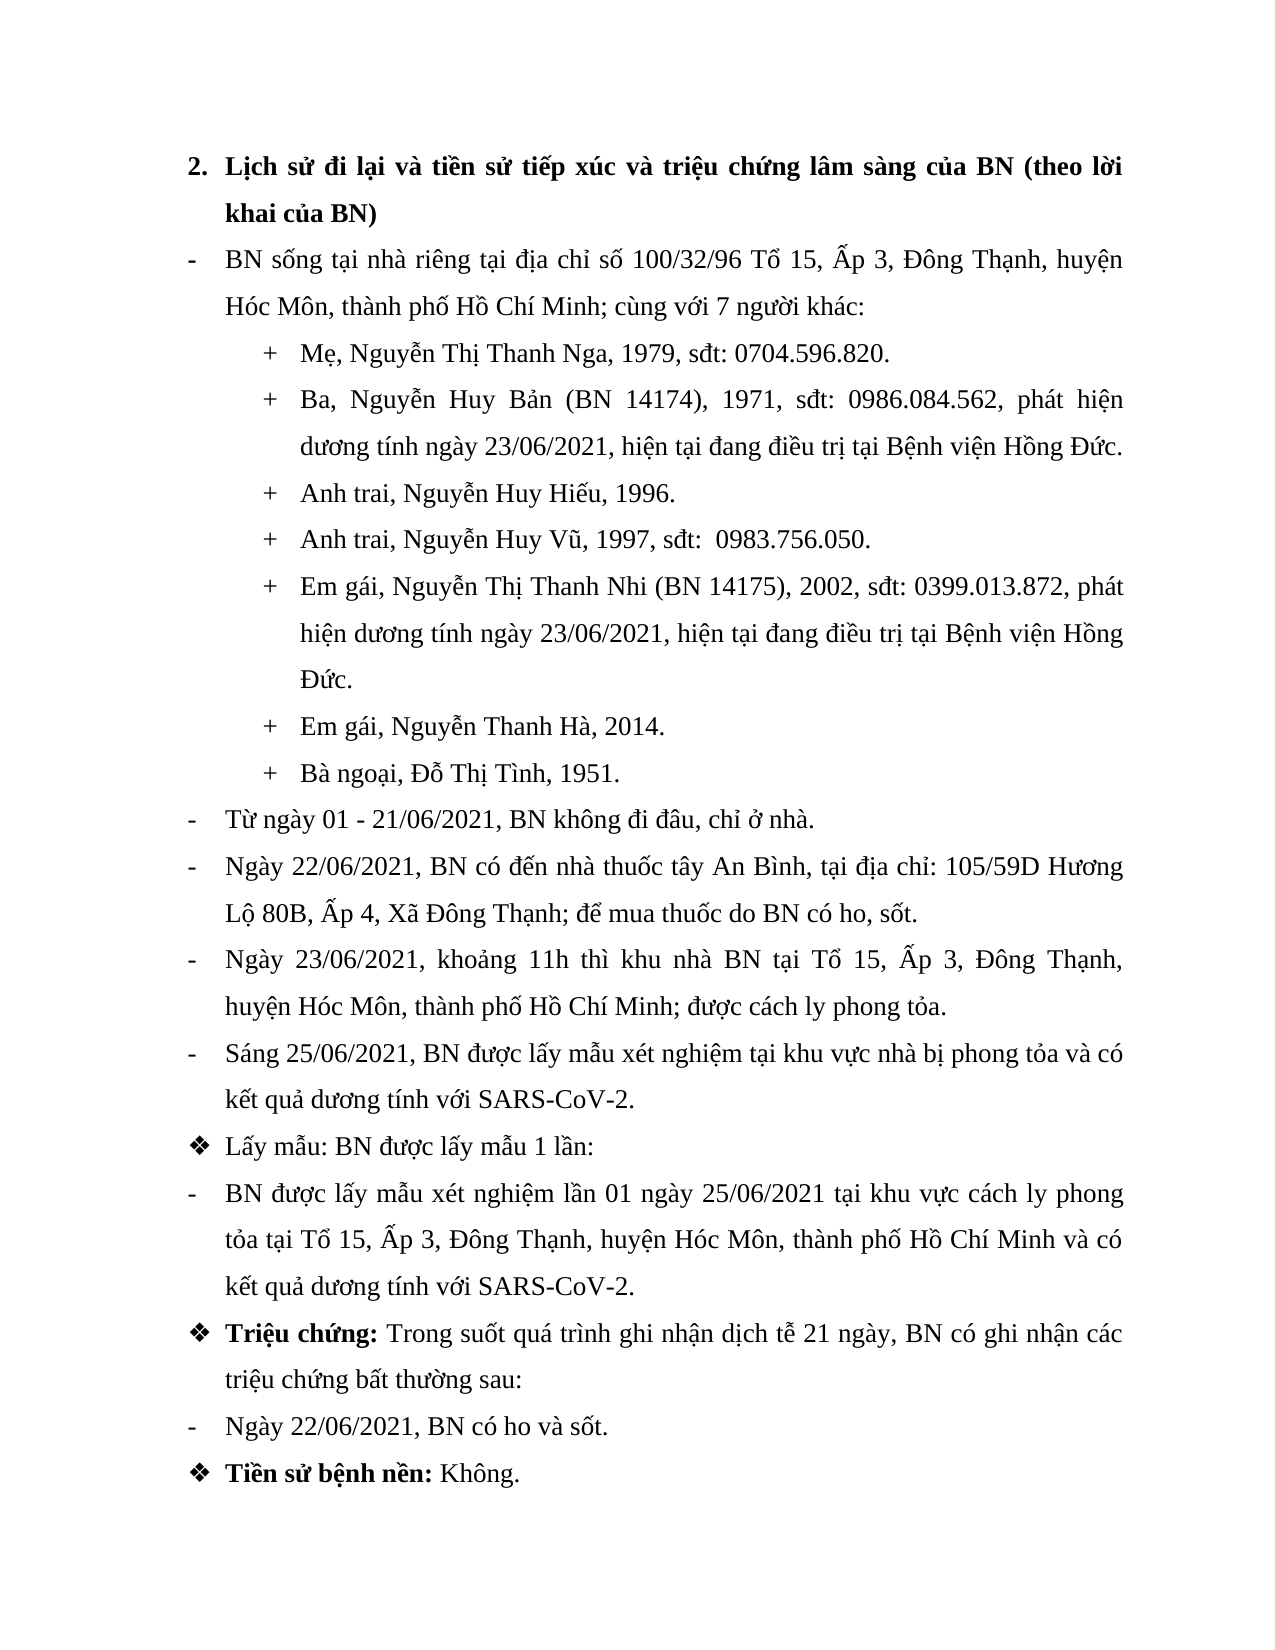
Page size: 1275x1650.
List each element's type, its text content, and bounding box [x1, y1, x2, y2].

list Bà ngoại, Đỗ Thị Tình, 1951. [262, 757, 1125, 788]
list BN sống tại nhà riêng tại địa chỉ số 100/32/96 Tổ 15, Ấp 3, Đông Thạnh, huyện Hóc Môn, thành phố Hồ Chí Minh; cùng với 7 người khác: [187, 243, 1125, 321]
list Lịch sử đi lại và tiền sử tiếp xúc và triệu chứng lâm sàng của BN (theo lời khai của BN) [187, 150, 1125, 228]
list Lấy mẫu: BN được lấy mẫu 1 lần: [187, 1130, 1125, 1161]
list Em gái, Nguyễn Thanh Hà, 2014. [262, 710, 1125, 741]
list BN được lấy mẫu xét nghiệm lần 01 ngày 25/06/2021 tại khu vực cách ly phong tỏa tại Tổ 15, Ấp 3, Đông Thạnh, huyện Hóc Môn, thành phố Hồ Chí Minh và có kết quả dương tính với SARS-CoV-2. [187, 1177, 1125, 1301]
list Ngày 23/06/2021, khoảng 11h thì khu nhà BN tại Tổ 15, Ấp 3, Đông Thạnh, huyện Hóc Môn, thành phố Hồ Chí Minh; được cách ly phong tỏa. [187, 943, 1125, 1021]
list Từ ngày 01 - 21/06/2021, BN không đi đâu, chỉ ở nhà. [187, 803, 1125, 834]
list Triệu chứng: Trong suốt quá trình ghi nhận dịch tễ 21 ngày, BN có ghi nhận các triệu chứng bất thường sau: [187, 1317, 1125, 1394]
list Sáng 25/06/2021, BN được lấy mẫu xét nghiệm tại khu vực nhà bị phong tỏa và có kết quả dương tính với SARS-CoV-2. [187, 1037, 1125, 1114]
list Anh trai, Nguyễn Huy Hiếu, 1996. [262, 477, 1125, 508]
list Ngày 22/06/2021, BN có đến nhà thuốc tây An Bình, tại địa chỉ: 105/59D Hương Lộ 80B, Ấp 4, Xã Đông Thạnh; để mua thuốc do BN có ho, sốt. [187, 850, 1125, 928]
list Tiền sử bệnh nền: Không. [187, 1457, 1125, 1488]
list Ba, Nguyễn Huy Bản (BN 14174), 1971, sđt: 0986.084.562, phát hiện dương tính ngày 23/06/2021, hiện tại đang điều trị tại Bệnh viện Hồng Đức. [262, 383, 1125, 461]
list Em gái, Nguyễn Thị Thanh Nhi (BN 14175), 2002, sđt: 0399.013.872, phát hiện dương tính ngày 23/06/2021, hiện tại đang điều trị tại Bệnh viện Hồng Đức. [262, 570, 1125, 694]
list Anh trai, Nguyễn Huy Vũ, 1997, sđt: 0983.756.050. [262, 523, 1125, 554]
list Mẹ, Nguyễn Thị Thanh Nga, 1979, sđt: 0704.596.820. [262, 337, 1125, 368]
list Ngày 22/06/2021, BN có ho và sốt. [187, 1410, 1125, 1441]
